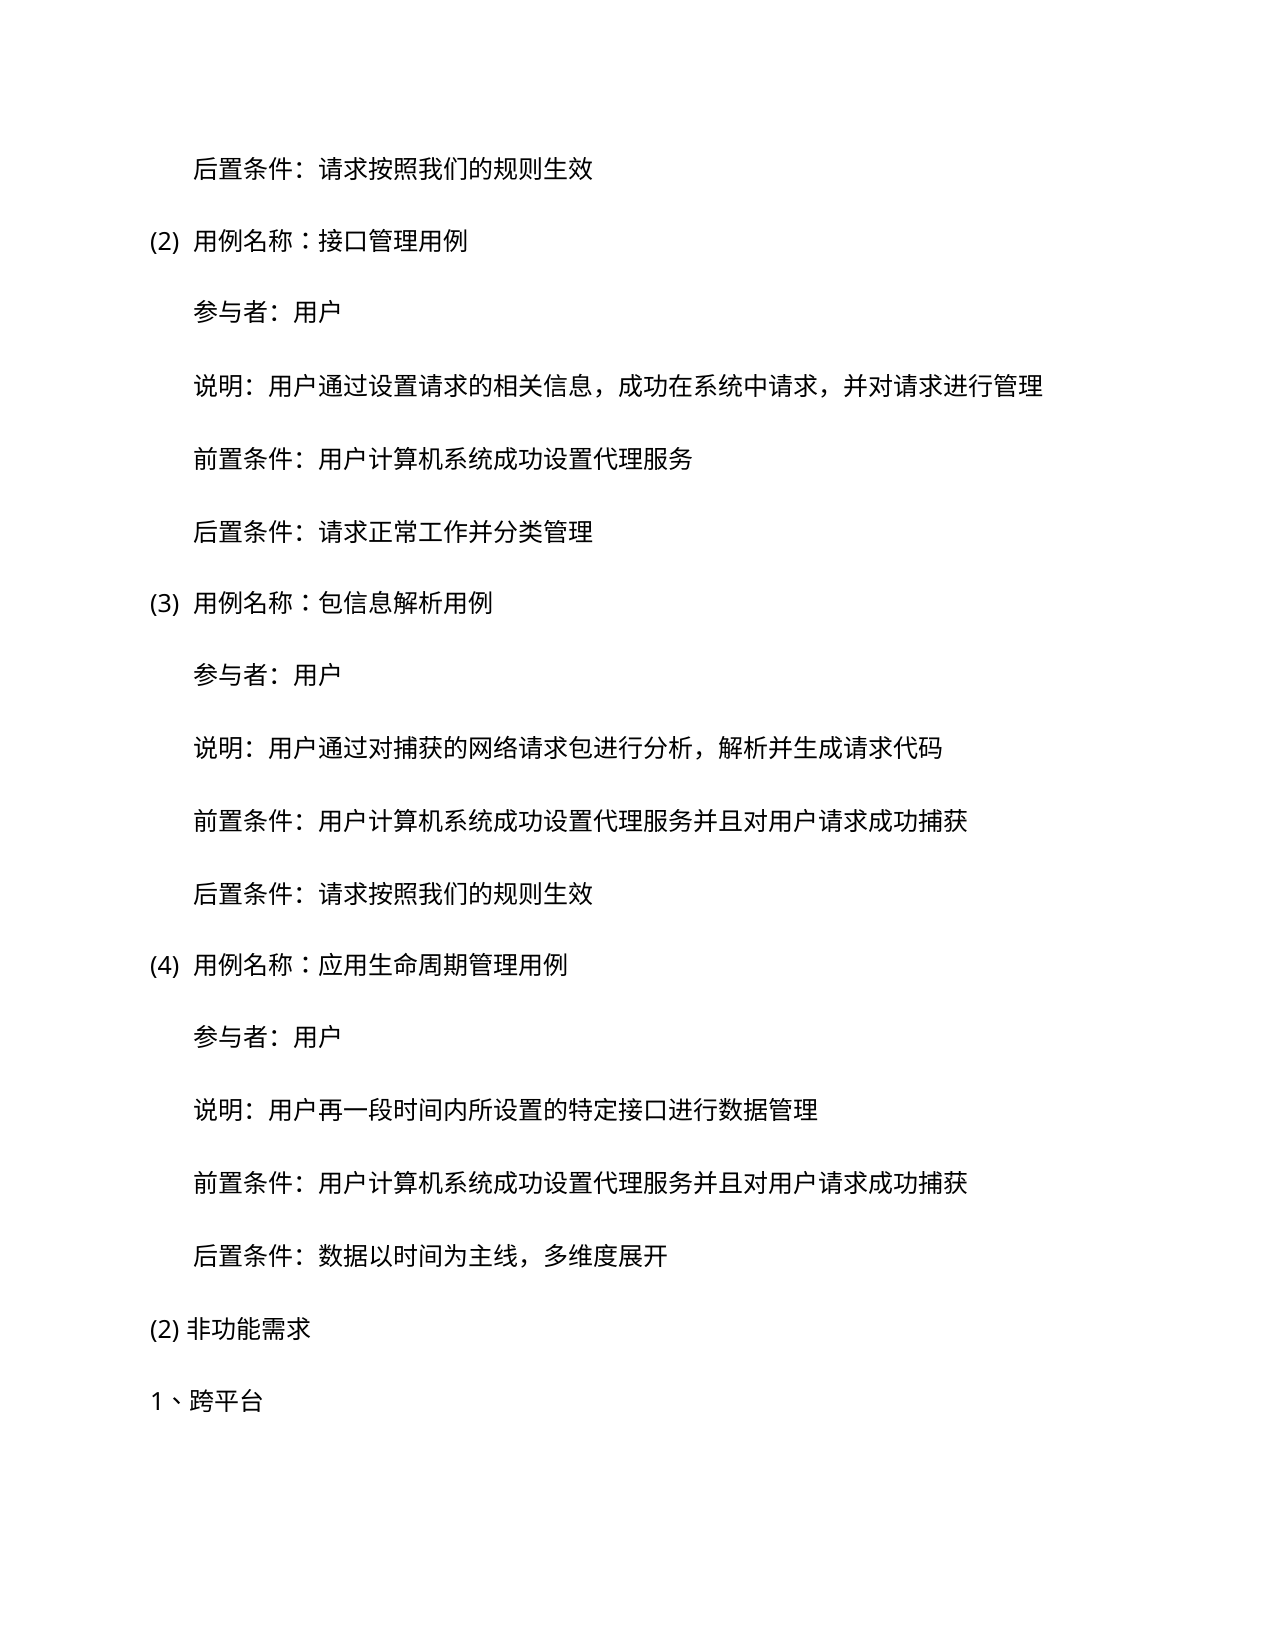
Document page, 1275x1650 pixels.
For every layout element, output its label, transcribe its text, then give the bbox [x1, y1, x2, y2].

text 说明：用户通过对捕获的网络请求包进行分析，解析并生成请求代码 [150, 728, 1125, 764]
list (3) 用例名称：包信息解析用例 [150, 585, 1125, 619]
text 参与者：用户 [150, 655, 1125, 691]
text 后置条件：数据以时间为主线，多维度展开 [150, 1237, 1125, 1273]
text 前置条件：用户计算机系统成功设置代理服务并且对用户请求成功捕获 [150, 801, 1125, 838]
list 1、跨平台 [150, 1383, 1125, 1417]
text 前置条件：用户计算机系统成功设置代理服务并且对用户请求成功捕获 [150, 1164, 1125, 1200]
list (4) 用例名称：应用生命周期管理用例 [150, 948, 1125, 982]
text 说明：用户再一段时间内所设置的特定接口进行数据管理 [150, 1091, 1125, 1127]
text 后置条件：请求正常工作并分类管理 [150, 512, 1125, 548]
text 说明：用户通过设置请求的相关信息，成功在系统中请求，并对请求进行管理 [150, 366, 1125, 402]
text 参与者：用户 [150, 1017, 1125, 1054]
text 参与者：用户 [150, 293, 1125, 329]
text 后置条件：请求按照我们的规则生效 [150, 874, 1125, 911]
list (2) 用例名称：接口管理用例 [150, 223, 1125, 257]
text (2) 非功能需求 [150, 1310, 1125, 1346]
text 后置条件：请求按照我们的规则生效 [150, 150, 1125, 186]
text 前置条件：用户计算机系统成功设置代理服务 [150, 439, 1125, 475]
